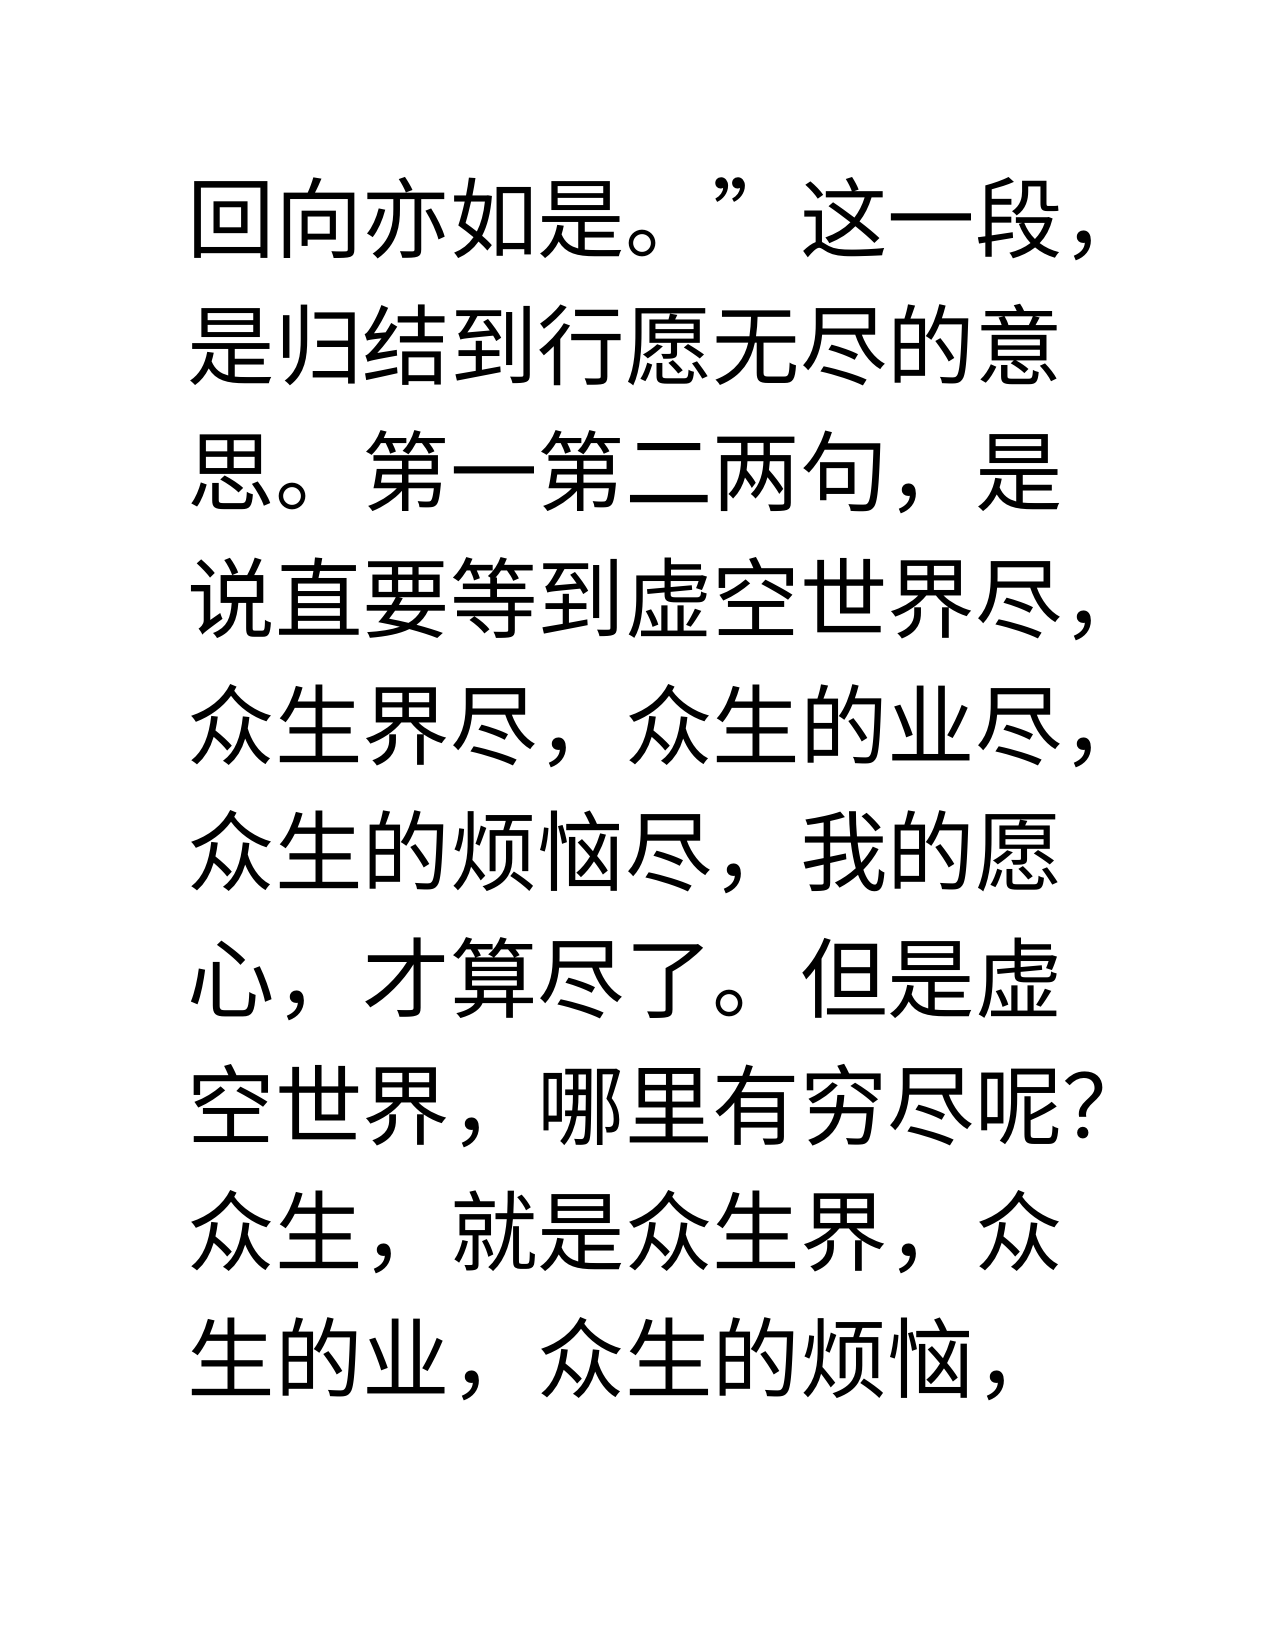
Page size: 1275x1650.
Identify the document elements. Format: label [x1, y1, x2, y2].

text [187, 150, 1087, 1417]
